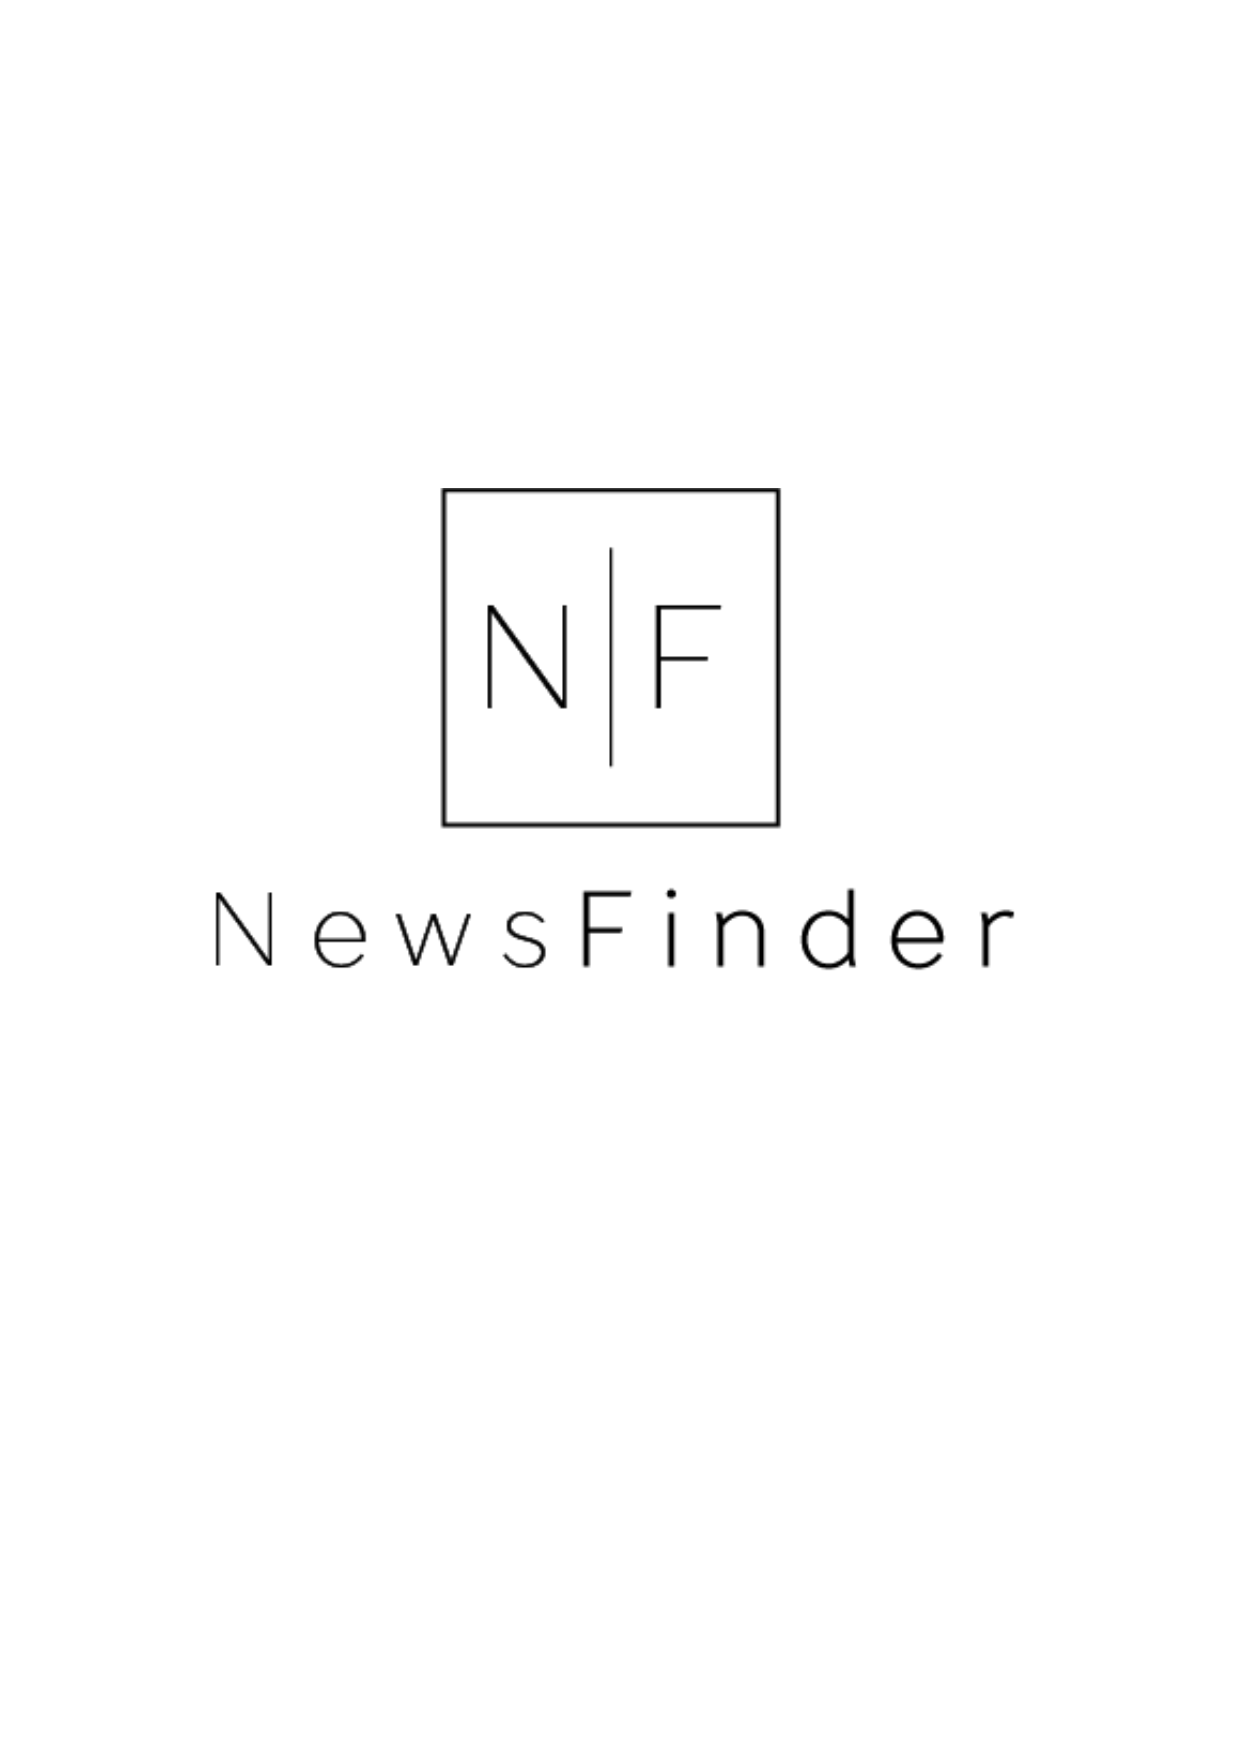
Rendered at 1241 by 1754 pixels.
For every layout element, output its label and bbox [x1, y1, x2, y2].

picture [206, 488, 1040, 996]
